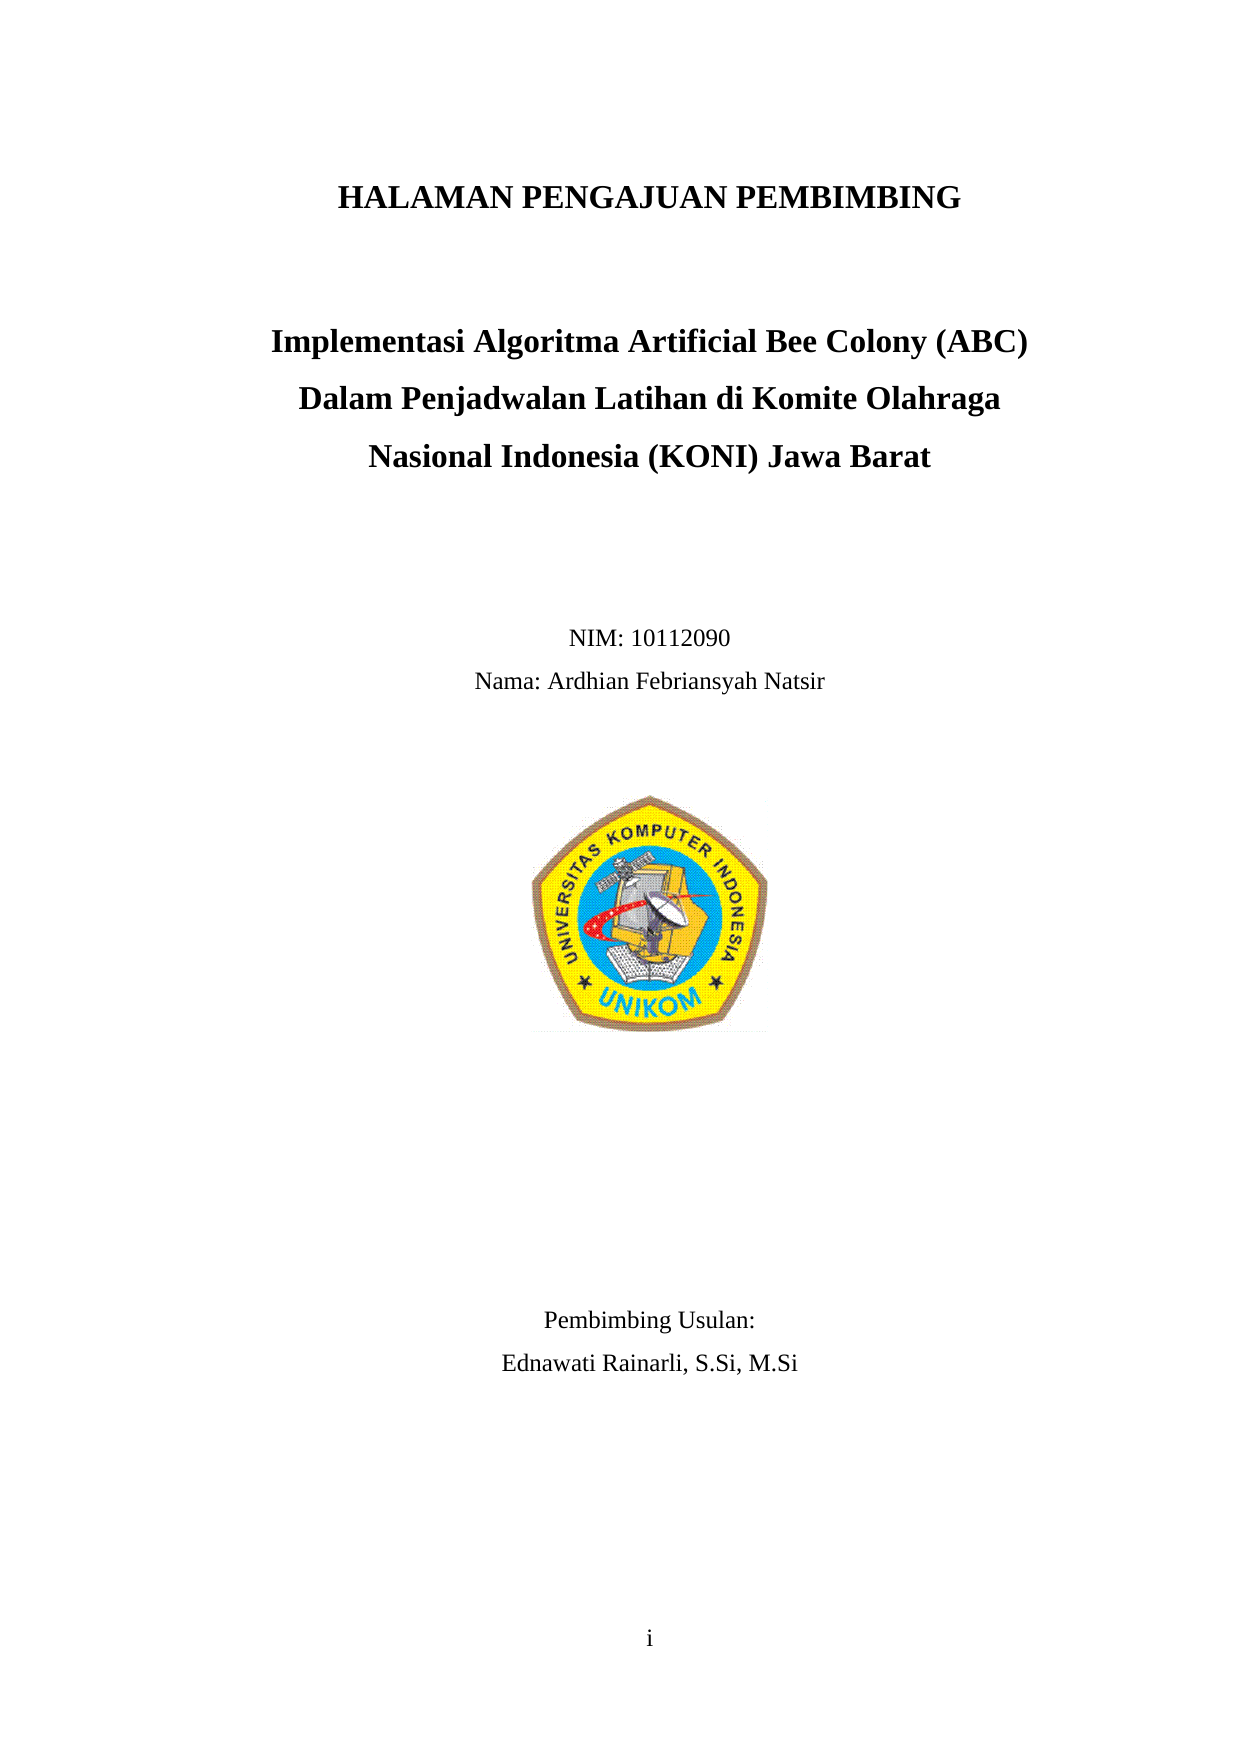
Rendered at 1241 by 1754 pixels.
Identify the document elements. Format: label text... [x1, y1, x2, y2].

text Pembimbing Usulan: [236, 1305, 1063, 1333]
picture [531, 795, 768, 1032]
text HALAMAN PENGAJUAN PEMBIMBING [236, 177, 1063, 216]
text Ednawati Rainarli, S.Si, M.Si [236, 1348, 1063, 1377]
text Implementasi Algoritma Artificial Bee Colony (ABC) Dalam Penjadwalan Latihan di Komite Olahraga Nasional Indonesia (KONI) Jawa Barat [236, 321, 1063, 474]
text Nama: Ardhian Febriansyah Natsir [236, 666, 1063, 695]
text NIM: 10112090 [236, 623, 1063, 652]
